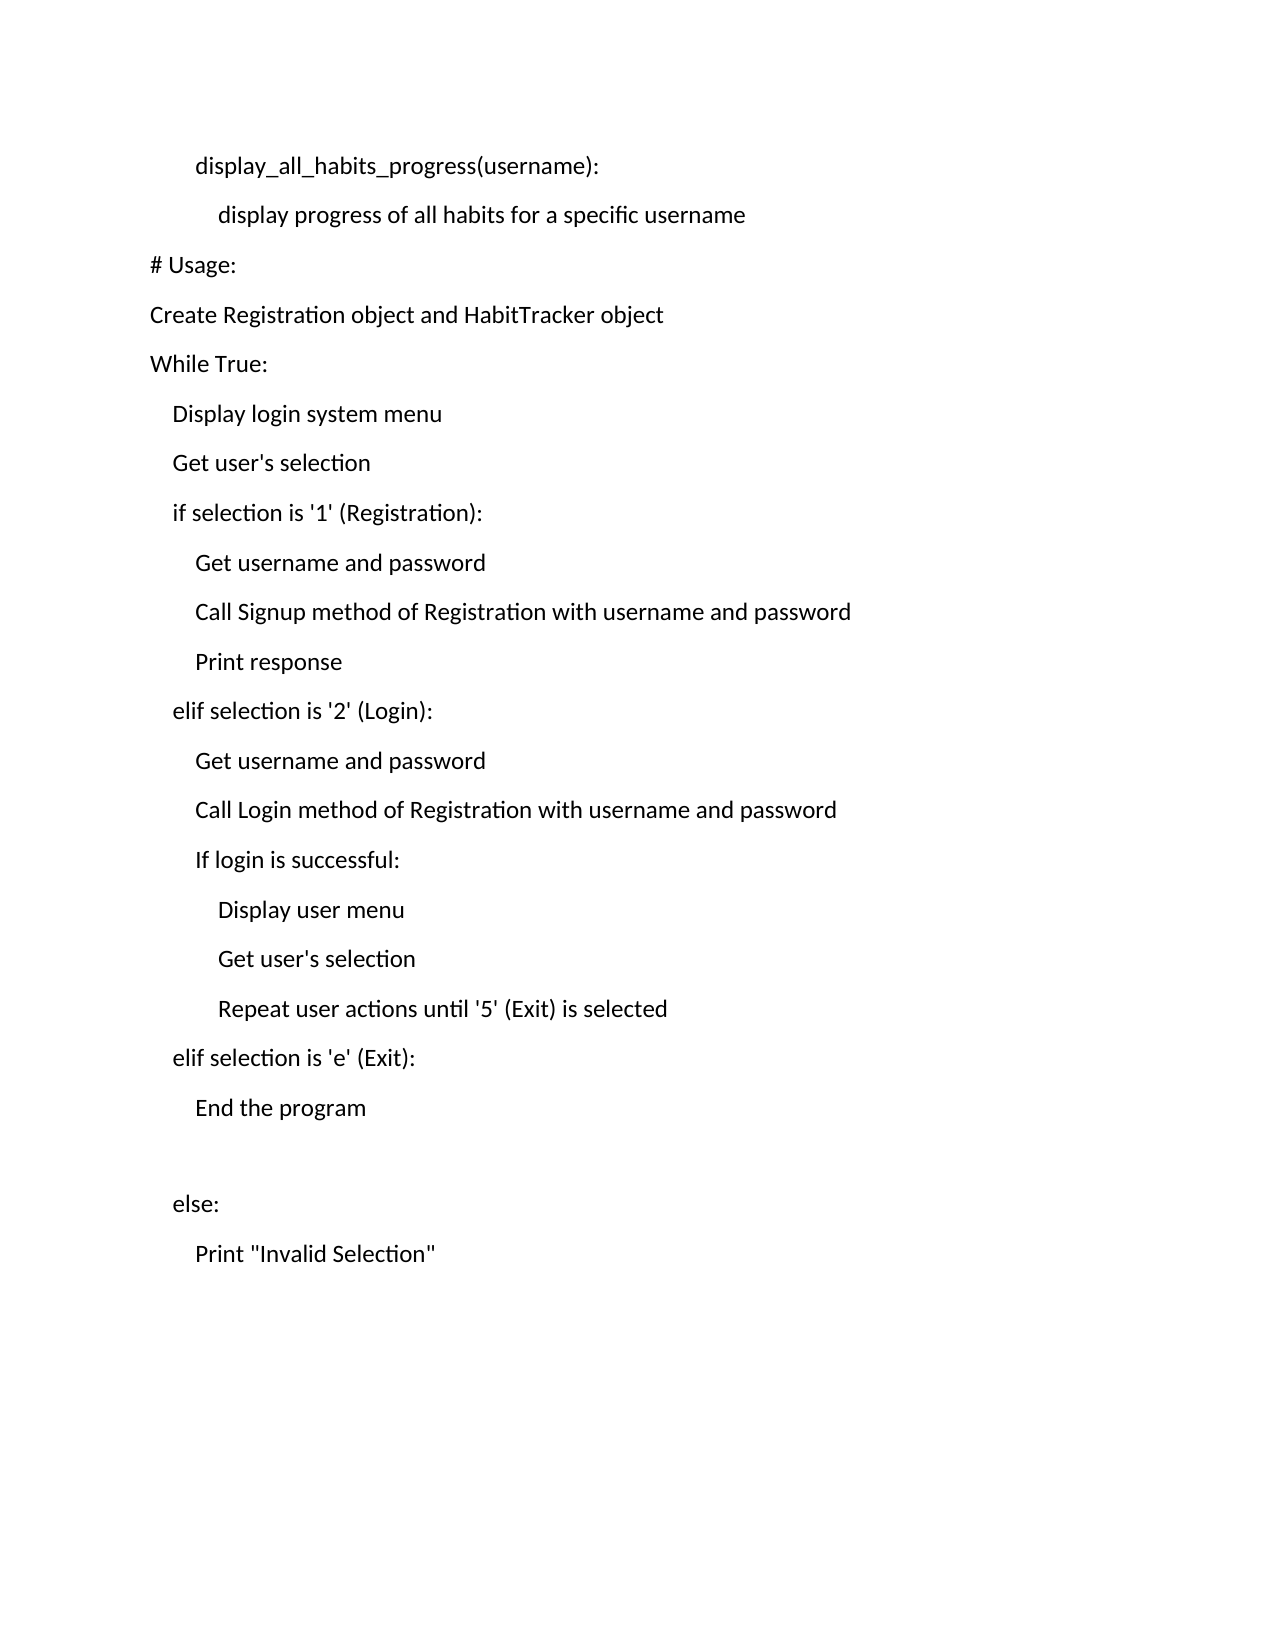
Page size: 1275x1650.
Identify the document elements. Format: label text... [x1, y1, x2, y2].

text Display login system menu [150, 398, 1125, 428]
text Create Registration object and HabitTracker object [150, 299, 1125, 329]
text Print "Invalid Selection" [150, 1238, 1125, 1269]
text Get user's selection [150, 447, 1125, 478]
text else: [150, 1188, 1125, 1219]
text # Usage: [150, 249, 1125, 280]
text End the program [150, 1092, 1125, 1123]
text Get user's selection [150, 943, 1125, 974]
text If login is successful: [150, 844, 1125, 875]
text While True: [150, 348, 1125, 379]
text Call Login method of Registration with username and password [150, 794, 1125, 825]
text elif selection is 'e' (Exit): [150, 1042, 1125, 1073]
text Repeat user actions until '5' (Exit) is selected [150, 993, 1125, 1023]
text elif selection is '2' (Login): [150, 695, 1125, 726]
text Print response [150, 646, 1125, 676]
text Call Signup method of Registration with username and password [150, 596, 1125, 627]
text Display user menu [150, 894, 1125, 924]
text display_all_habits_progress(username): [150, 150, 1125, 181]
text display progress of all habits for a specific username [150, 199, 1125, 230]
text if selection is '1' (Registration): [150, 497, 1125, 528]
text Get username and password [150, 745, 1125, 776]
text Get username and password [150, 547, 1125, 577]
